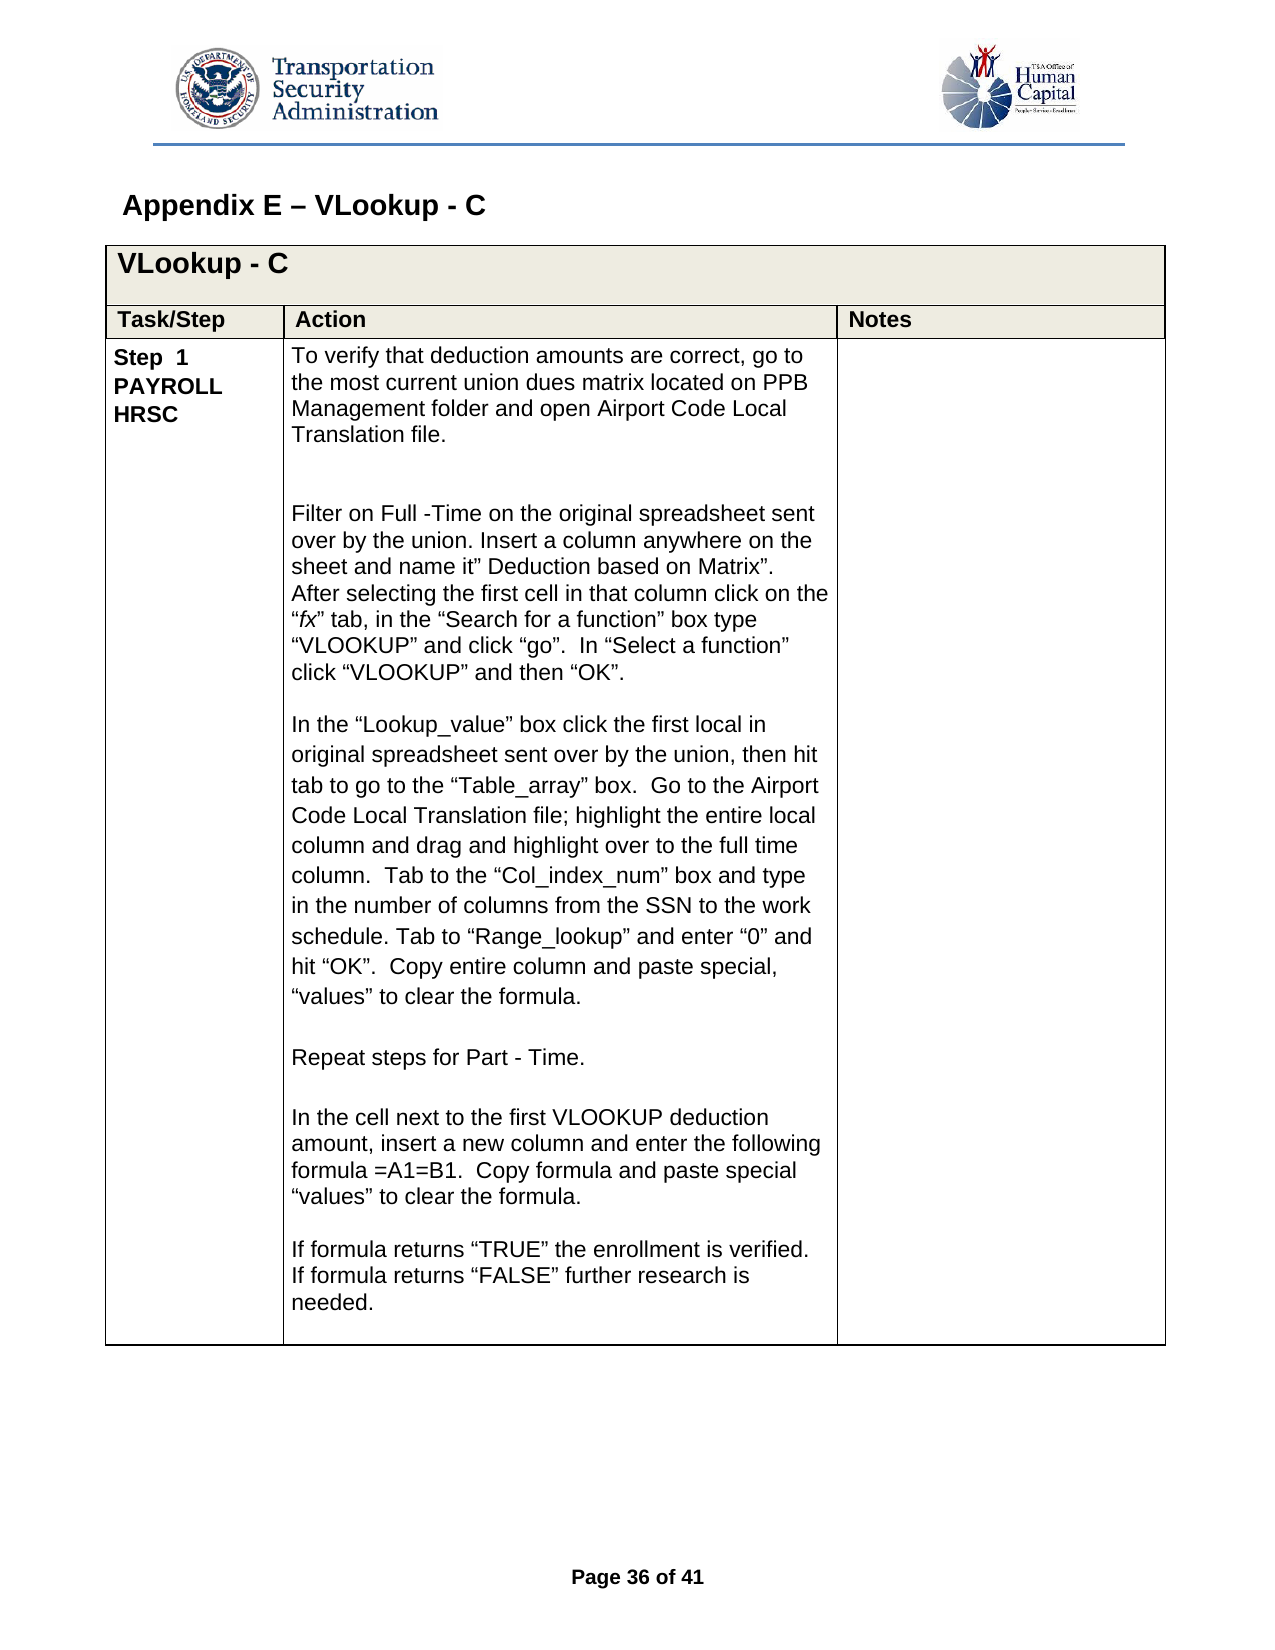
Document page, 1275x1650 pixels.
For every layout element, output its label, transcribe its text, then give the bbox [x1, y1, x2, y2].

table_cell Notes [838, 306, 1164, 338]
table_cell Task/Step [107, 306, 283, 338]
picture [150, 37, 1125, 150]
table_cell To verify that deduction amounts are correct, go to the most current union dues matrix located on PPB Management folder and open Airport Code Local Translation file. Filter on Full -Time on the original spreadsheet sent over by the union. Insert a column anywhere on the sheet and name it” Deduction based on Matrix”. After selecting the first cell in that column click on the “fx” tab, in the “Search for a function” box type “VLOOKUP” and click “go”. In “Select a function” click “VLOOKUP” and then “OK”. In the “Lookup_value” box click the first local in original spreadsheet sent over by the union, then hit tab to go to the “Table_array” box. Go to the Airport Code Local Translation file; highlight the entire local column and drag and highlight over to the full time column. Tab to the “Col_index_num” box and type in the number of columns from the SSN to the work schedule. Tab to “Range_lookup” and enter “0” and hit “OK”. Copy entire column and paste special, “values” to clear the formula. Repeat steps for Part - Time. In the cell next to the first VLOOKUP deduction amount, insert a new column and enter the following formula =A1=B1. Copy formula and paste special “values” to clear the formula. If formula returns “TRUE” the enrollment is verified. If formula returns “FALSE” further research is needed. [284, 339, 837, 1344]
table_cell Action [285, 306, 836, 338]
table_cell Step 1 PAYROLL HRSC [106, 339, 283, 1344]
table_header VLookup - C [107, 246, 1164, 304]
table_cell [838, 339, 1165, 1344]
subtitle Appendix E – VLookup - C [122, 187, 1162, 221]
